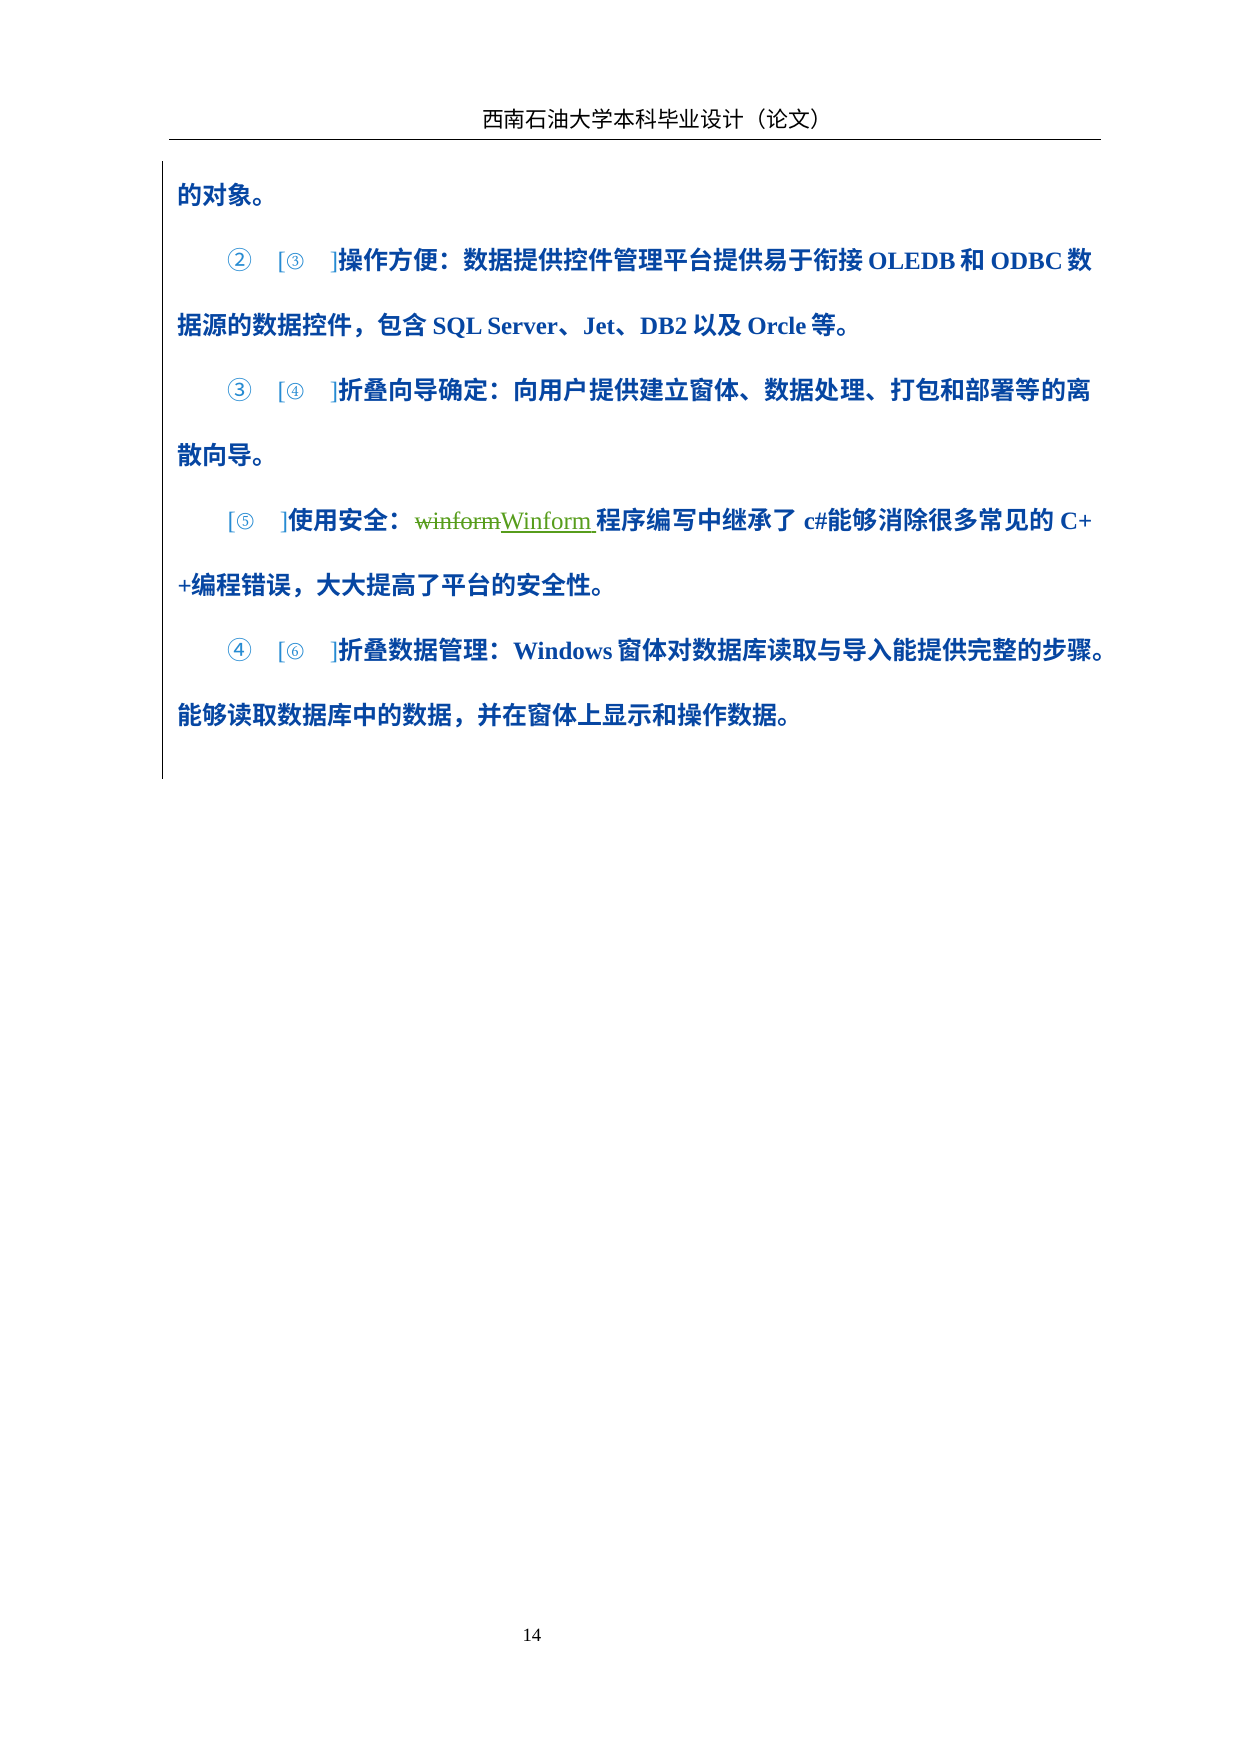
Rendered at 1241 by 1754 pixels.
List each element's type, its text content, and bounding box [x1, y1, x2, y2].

list 折叠向导确定：向用户提供建立窗体、数据处理、打包和部署等的离散向导。 [177, 356, 1093, 486]
list 使用安全：程序编写中继承了c#能够消除很多常见的C++编程错误，大大提高了平台的安全性。 [177, 486, 1093, 616]
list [177, 161, 1093, 226]
list 操作方便：数据提供控件管理平台提供易于衔接OLEDB和ODBC数据源的数据控件，包含SQL Server、Jet、DB2以及Orcle等。 [177, 226, 1093, 356]
list 折叠数据管理：Windows窗体对数据库读取与导入能提供完整的步骤。能够读取数据库中的数据，并在窗体上显示和操作数据。 [177, 616, 1093, 746]
